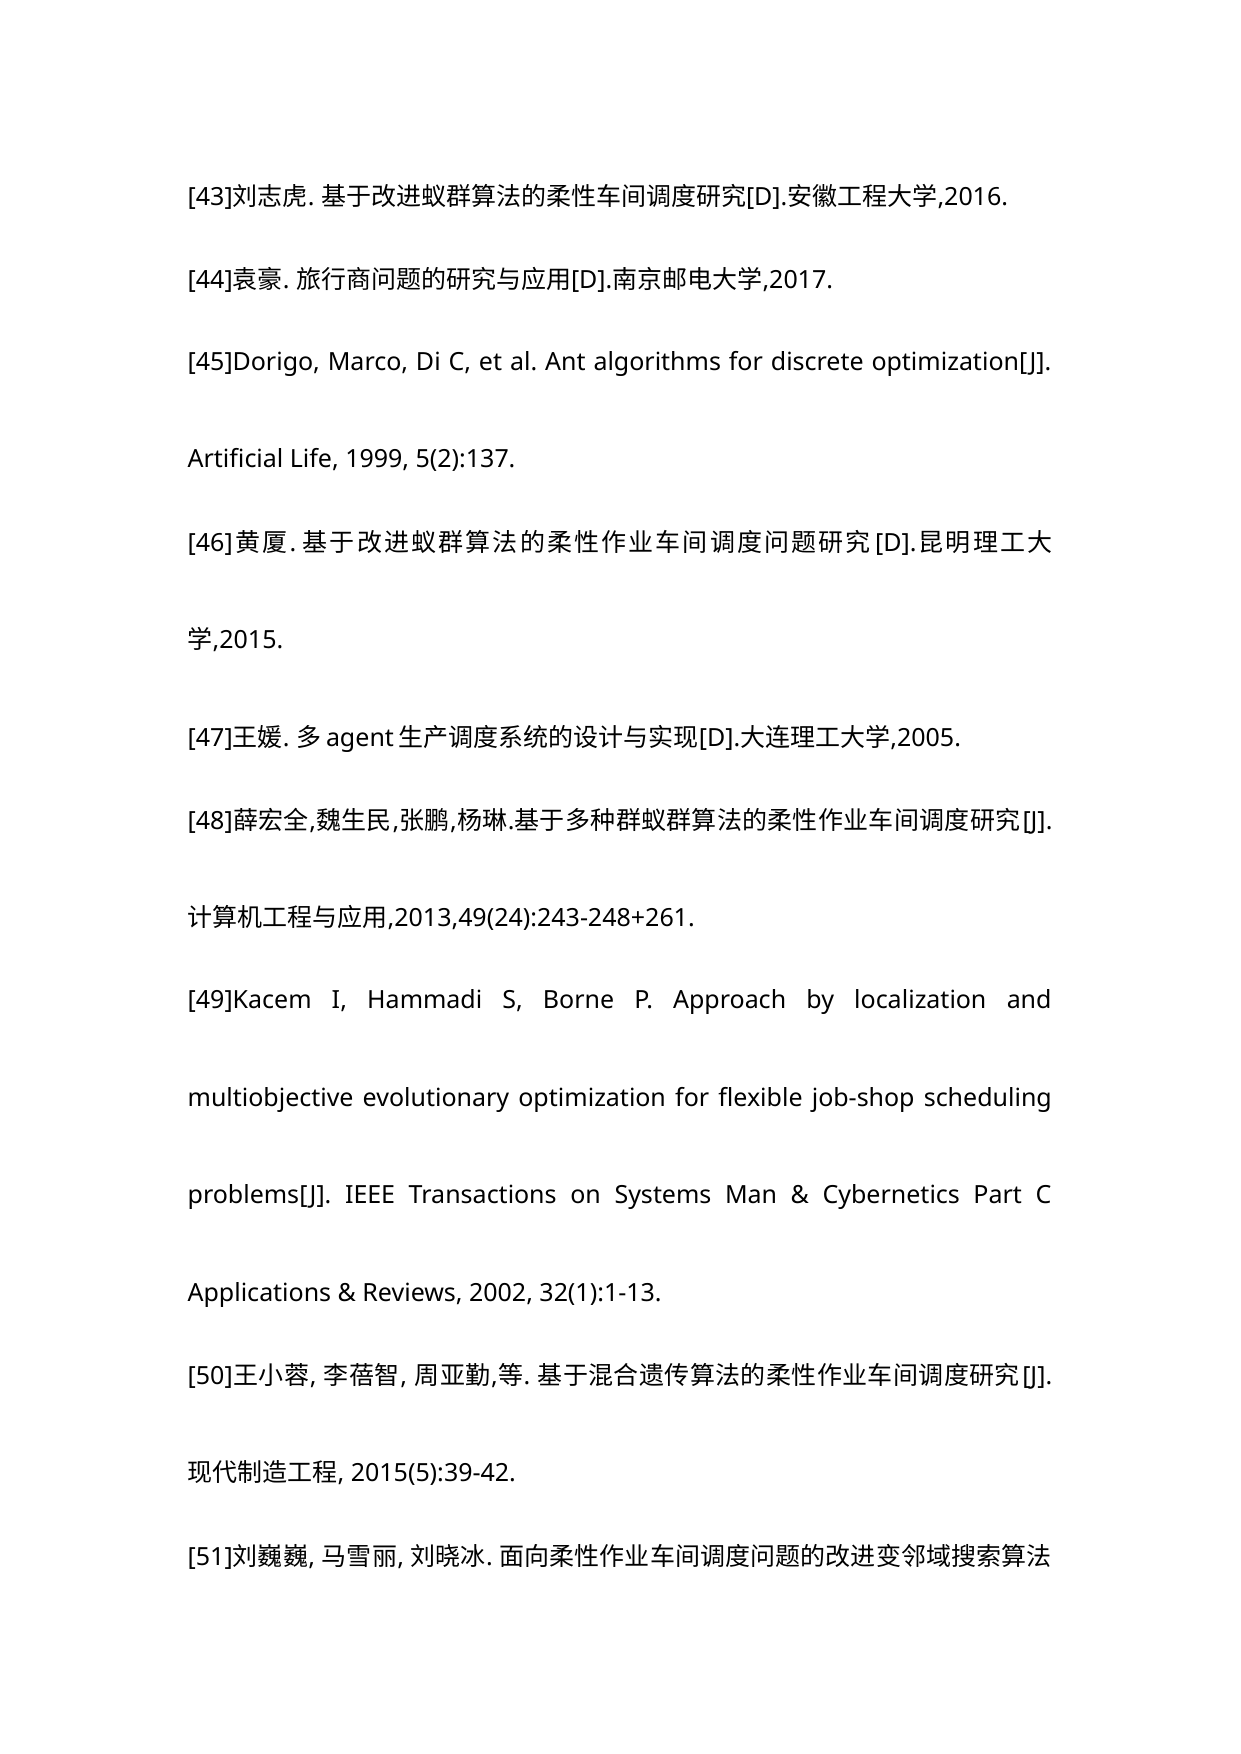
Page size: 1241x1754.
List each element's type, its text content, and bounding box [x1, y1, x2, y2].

text [46]黄厦. 基于改进蚁群算法的柔性作业车间调度问题研究[D].昆明理工大学,2015. [47]王媛. 多agent生产调度系统的设计与实现[D].大连理工大学,2005. [187, 508, 1053, 768]
text [44]袁豪. 旅行商问题的研究与应用[D].南京邮电大学,2017. [187, 245, 1053, 310]
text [187, 1522, 1053, 1587]
text [43]刘志虎. 基于改进蚁群算法的柔性车间调度研究[D].安徽工程大学,2016. [187, 162, 1053, 227]
text [45]Dorigo, Marco, Di C, et al. Ant algorithms for discrete optimization[J]. Artificial Life, 1999, 5(2):137. [187, 328, 1053, 491]
text [49]Kacem I, Hammadi S, Borne P. Approach by localization and multiobjective evolutionary optimization for flexible job-shop scheduling problems[J]. IEEE Transactions on Systems Man & Cybernetics Part C Applications & Reviews, 2002, 32(1):1-13. [187, 966, 1053, 1324]
text [50]王小蓉, 李蓓智, 周亚勤,等. 基于混合遗传算法的柔性作业车间调度研究[J]. 现代制造工程, 2015(5):39-42. [187, 1341, 1053, 1503]
text [48]薛宏全,魏生民,张鹏,杨琳.基于多种群蚁群算法的柔性作业车间调度研究[J].计算机工程与应用,2013,49(24):243-248+261. [187, 786, 1053, 948]
